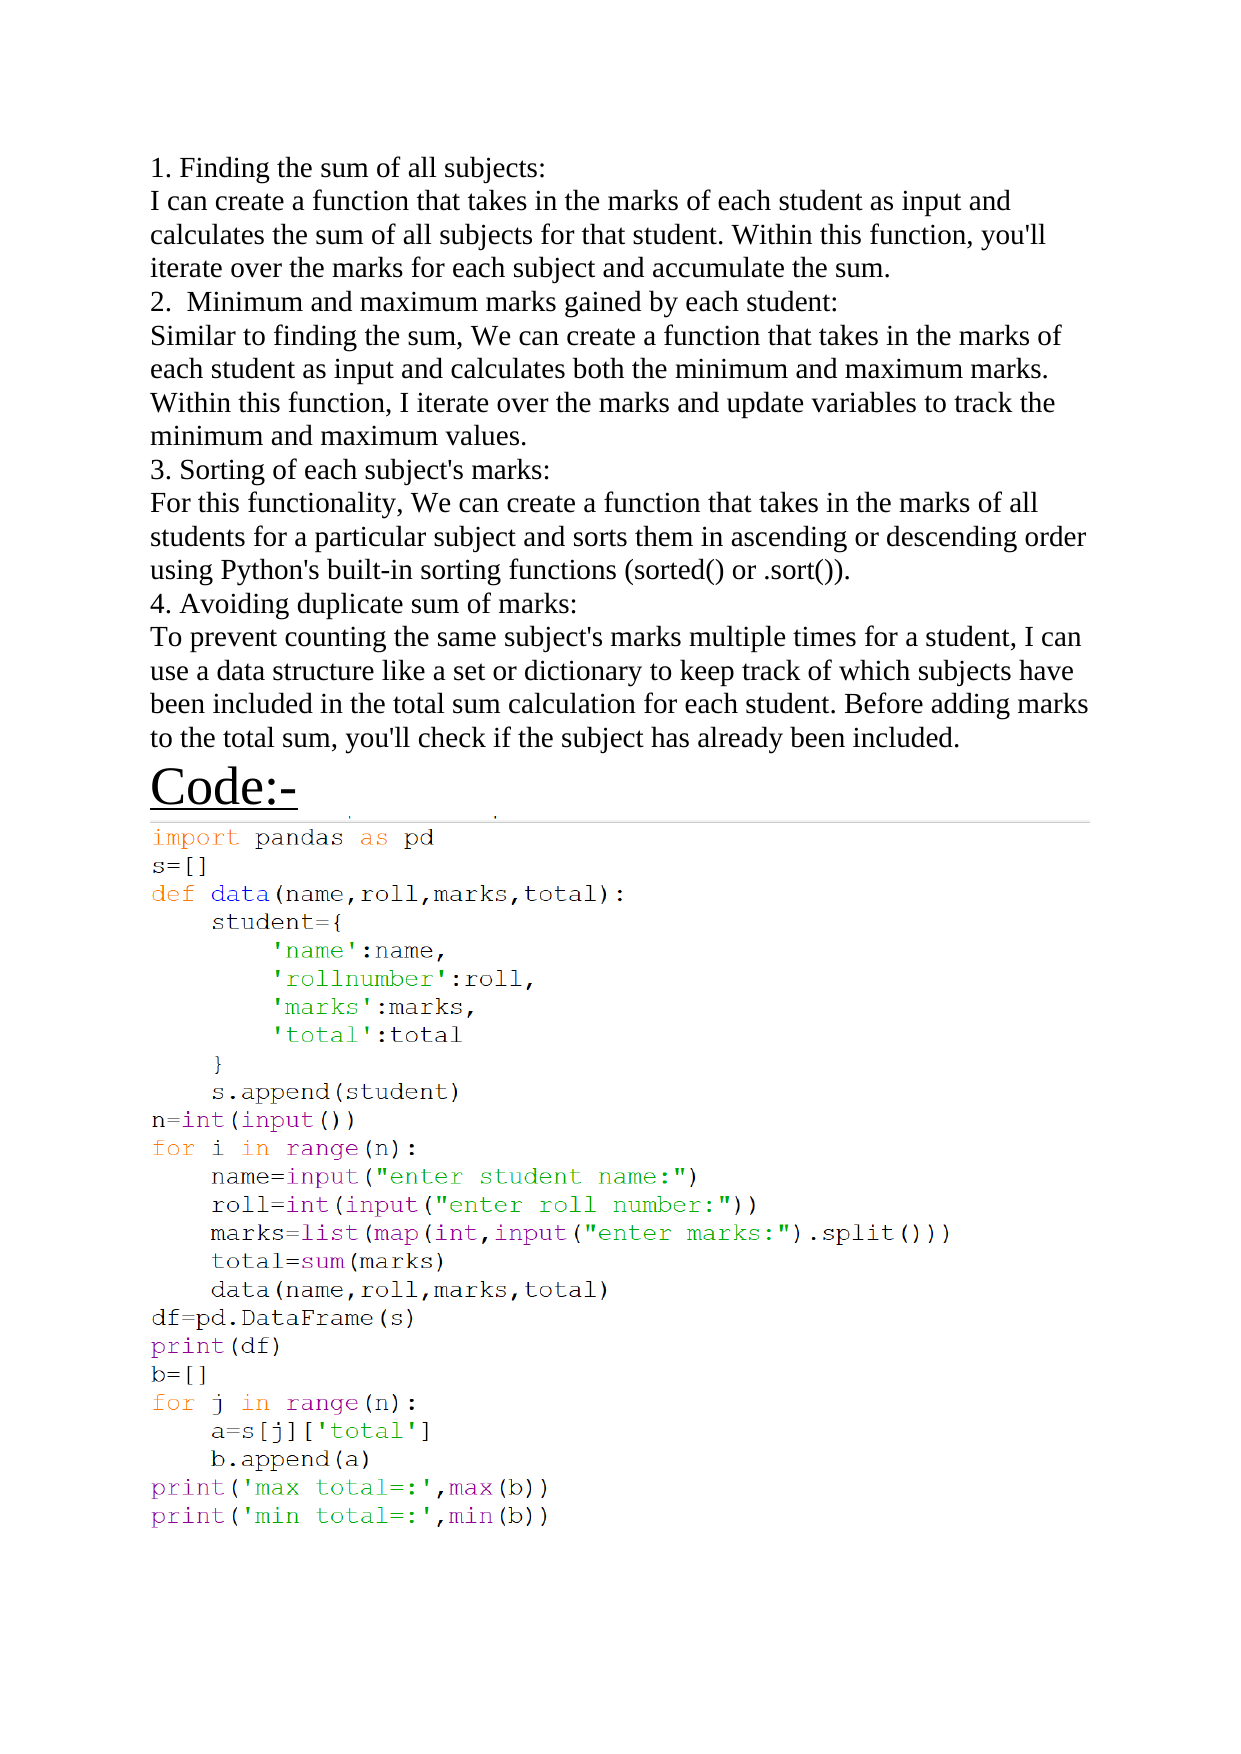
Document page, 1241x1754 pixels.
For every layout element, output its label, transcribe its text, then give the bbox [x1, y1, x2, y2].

text I can create a function that takes in the marks of each student as input and calculates the sum of all subjects for that student. Within this function, you'll iterate over the marks for each subject and accumulate the sum. [150, 183, 1090, 284]
text Similar to finding the sum, We can create a function that takes in the marks of each student as input and calculates both the minimum and maximum marks. Within this function, I iterate over the marks and update variables to track the minimum and maximum values. [150, 318, 1090, 452]
text Code:- [150, 754, 1090, 816]
text 1. Finding the sum of all subjects: [150, 150, 1090, 183]
picture [150, 816, 1091, 1531]
text 3. Sorting of each subject's marks: [150, 452, 1090, 485]
text For this functionality, We can create a function that takes in the marks of all students for a particular subject and sorts them in ascending or descending order using Python's built-in sorting functions (sorted() or .sort()). [150, 485, 1090, 586]
text 4. Avoiding duplicate sum of marks: [150, 586, 1090, 619]
text To prevent counting the same subject's marks multiple times for a student, I can use a data structure like a set or dictionary to keep track of which subjects have been included in the total sum calculation for each student. Before adding marks to the total sum, you'll check if the subject has already been included. [150, 619, 1090, 754]
text 2. Minimum and maximum marks gained by each student: [150, 284, 1090, 318]
